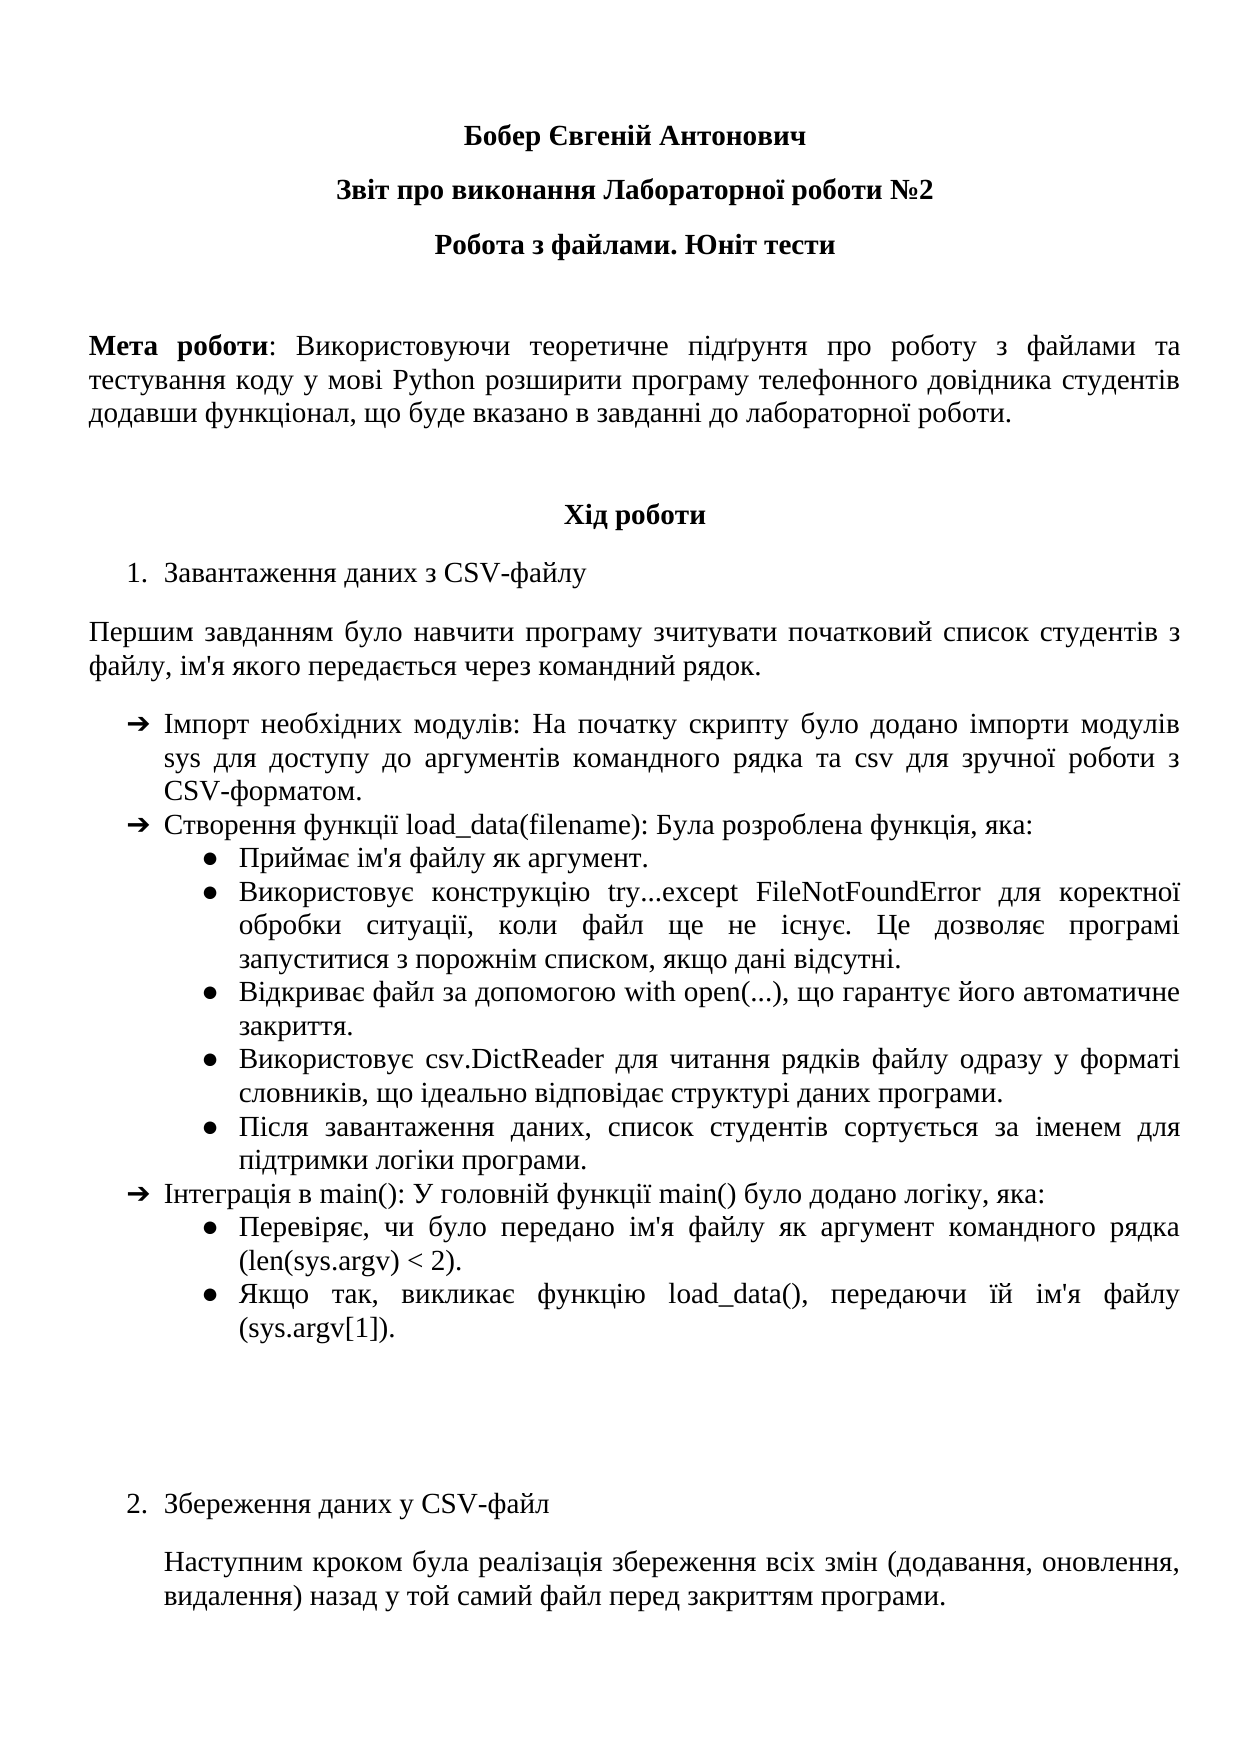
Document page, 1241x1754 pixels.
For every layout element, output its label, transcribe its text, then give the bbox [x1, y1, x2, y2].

list Створення функції load_data(filename): Була розроблена функція, яка: [126, 807, 1181, 840]
list Використовує конструкцію try...except FileNotFoundError для коректної обробки ситуації, коли файл ще не існує. Це дозволяє програмі запуститися з порожнім списком, якщо дані відсутні. [201, 874, 1181, 974]
text Робота з файлами. Юніт тести [88, 227, 1181, 260]
list Відкриває файл за допомогою with open(...), що гарантує його автоматичне закриття. [201, 974, 1181, 1042]
text Першим завданням було навчити програму зчитувати початковий список студентів з файлу, ім'я якого передається через командний рядок. [88, 614, 1181, 681]
list Перевіряє, чи було передано ім'я файлу як аргумент командного рядка (len(sys.argv) < 2). [201, 1209, 1181, 1276]
list Імпорт необхідних модулів: На початку скрипту було додано імпорти модулів sys для доступу до аргументів командного рядка та csv для зручної роботи з CSV-форматом. [126, 706, 1181, 807]
list Використовує csv.DictReader для читання рядків файлу одразу у форматі словників, що ідеально відповідає структурі даних програми. [201, 1042, 1181, 1109]
list Збереження даних у CSV-файл [126, 1486, 1181, 1519]
text Мета роботи: Використовуючи теоретичне підґрунтя про роботу з файлами та тестування коду у мові Python розширити програму телефонного довідника студентів додавши функціонал, що буде вказано в завданні до лабораторної роботи. [88, 328, 1181, 429]
text Звіт про виконання Лабораторної роботи №2 [88, 172, 1181, 206]
list Після завантаження даних, список студентів сортується за іменем для підтримки логіки програми. [201, 1109, 1181, 1176]
list Завантаження даних з CSV-файлу [126, 556, 1181, 589]
text Хід роботи [88, 497, 1181, 531]
text Бобер Євгеній Антонович [88, 118, 1181, 152]
text Наступним кроком була реалізація збереження всіх змін (додавання, оновлення, видалення) назад у той самий файл перед закриттям програми. [163, 1544, 1181, 1611]
list Якщо так, викликає функцію load_data(), передаючи їй ім'я файлу (sys.argv[1]). [201, 1276, 1181, 1344]
list Приймає ім'я файлу як аргумент. [201, 840, 1181, 874]
list Інтеграція в main(): У головній функції main() було додано логіку, яка: [126, 1176, 1181, 1209]
